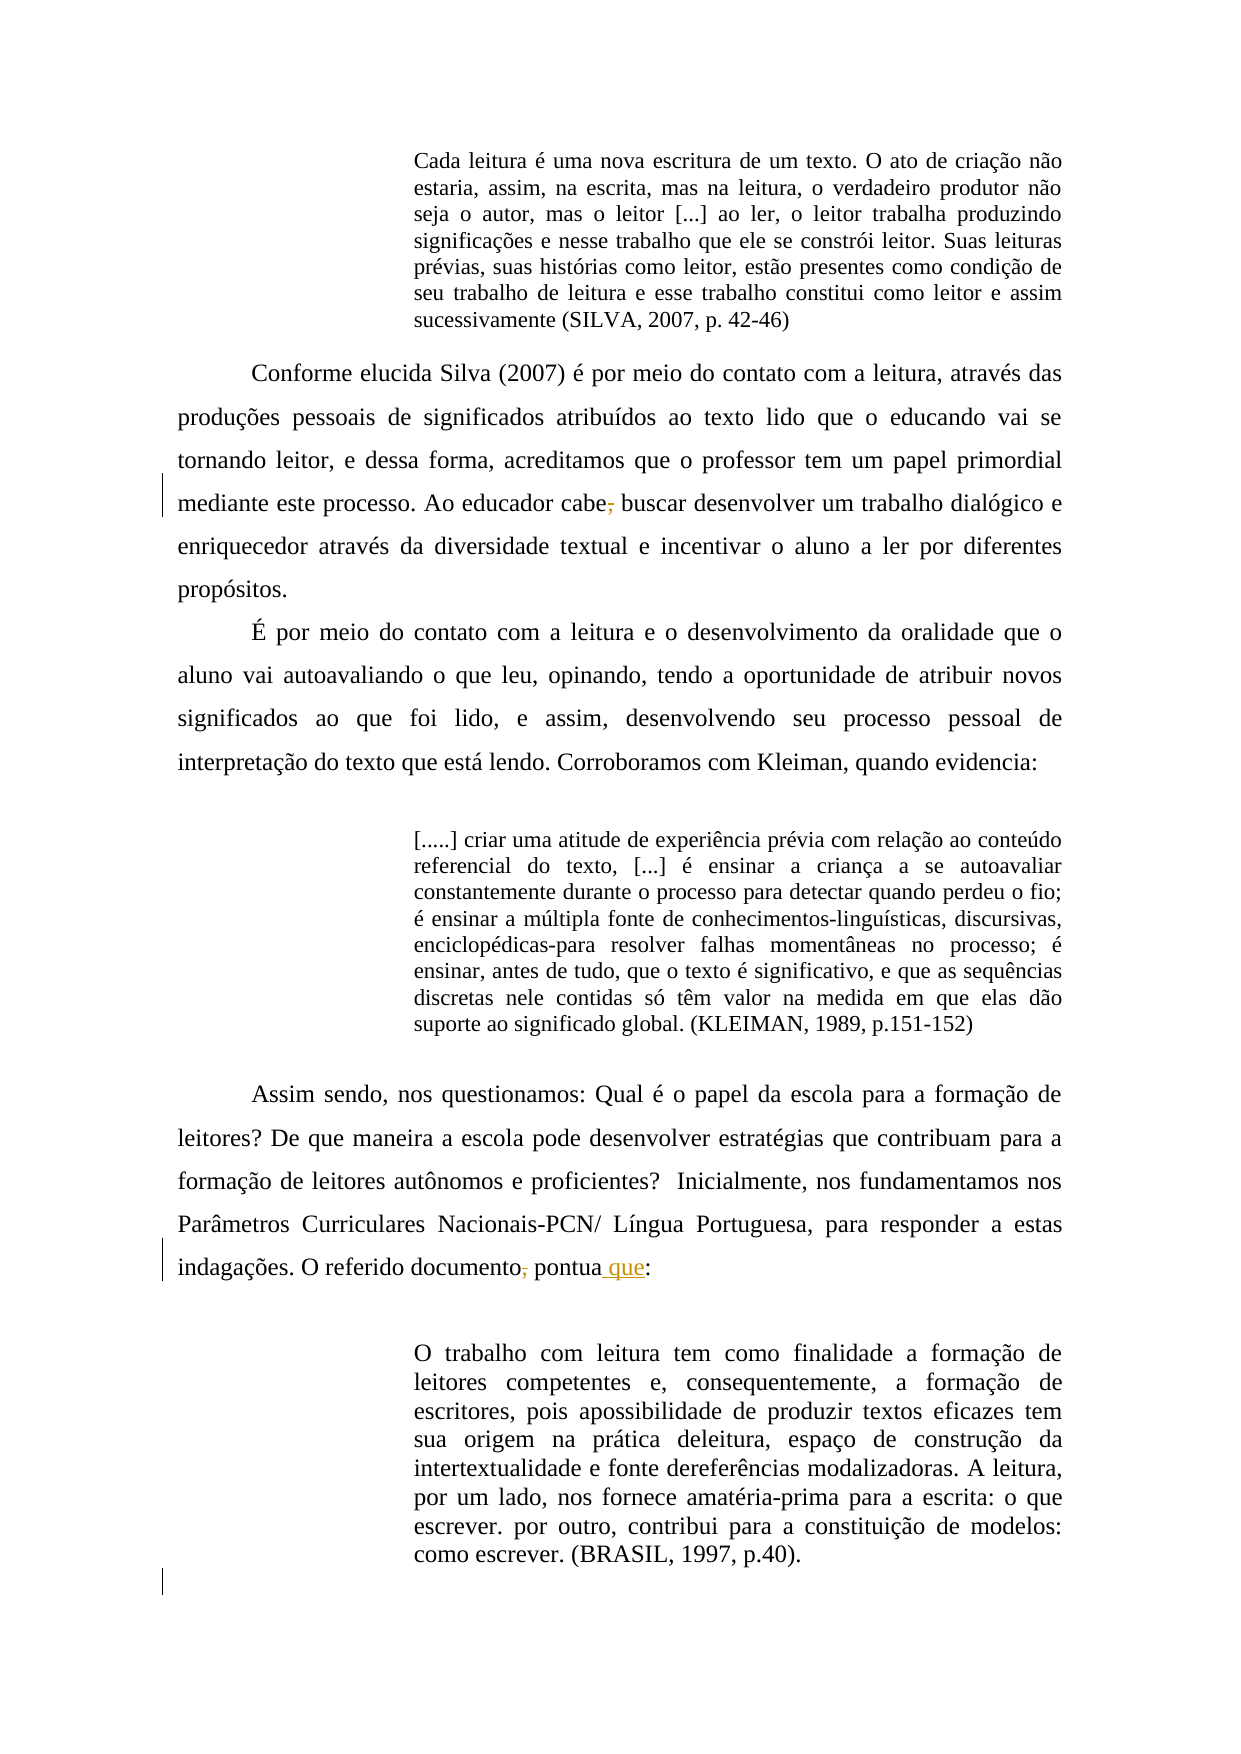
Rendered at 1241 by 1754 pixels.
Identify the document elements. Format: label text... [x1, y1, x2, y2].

text O trabalho com leitura tem como finalidade a formação de leitores competentes e, consequentemente, a formação de escritores, pois apossibilidade de produzir textos eficazes tem sua origem na prática deleitura, espaço de construção da intertextualidade e fonte dereferências modalizadoras. A leitura, por um lado, nos fornece amatéria-prima para a escrita: o que escrever. por outro, contribui para a constituição de modelos: como escrever. (BRASIL, 1997, p.40). [413, 1338, 1063, 1568]
text [.....] criar uma atitude de experiência prévia com relação ao conteúdo referencial do texto, [...] é ensinar a criança a se autoavaliar constantemente durante o processo para detectar quando perdeu o fio; é ensinar a múltipla fonte de conhecimentos-linguísticas, discursivas, enciclopédicas-para resolver falhas momentâneas no processo; é ensinar, antes de tudo, que o texto é significativo, e que as sequências discretas nele contidas só têm valor na medida em que elas dão suporte ao significado global. (KLEIMAN, 1989, p.151-152) [413, 826, 1063, 1036]
text Cada leitura é uma nova escritura de um texto. O ato de criação não estaria, assim, na escrita, mas na leitura, o verdadeiro produtor não seja o autor, mas o leitor [...] ao ler, o leitor trabalha produzindo significações e nesse trabalho que ele se constrói leitor. Suas leituras prévias, suas histórias como leitor, estão presentes como condição de seu trabalho de leitura e esse trabalho constitui como leitor e assim sucessivamente (SILVA, 2007, p. 42-46) [413, 148, 1063, 332]
text É por meio do contato com a leitura e o desenvolvimento da oralidade que o aluno vai autoavaliando o que leu, opinando, tendo a oportunidade de atribuir novos significados ao que foi lido, e assim, desenvolvendo seu processo pessoal de interpretação do texto que está lendo. Corroboramos com Kleiman, quando evidencia: [177, 617, 1063, 775]
text Conforme elucida Silva (2007) é por meio do contato com a leitura, através das produções pessoais de significados atribuídos ao texto lido que o educando vai se tornando leitor, e dessa forma, acreditamos que o professor tem um papel primordial mediante este processo. Ao educador cabe buscar desenvolver um trabalho dialógico e enriquecedor através da diversidade textual e incentivar o aluno a ler por diferentes propósitos. [177, 358, 1063, 603]
text Assim sendo, nos questionamos: Qual é o papel da escola para a formação de leitores? De que maneira a escola pode desenvolver estratégias que contribuam para a formação de leitores autônomos e proficientes? Inicialmente, nos fundamentamos nos Parâmetros Curriculares Nacionais-PCN/ Língua Portuguesa, para responder a estas indagações. O referido documento pontua: [177, 1079, 1063, 1281]
